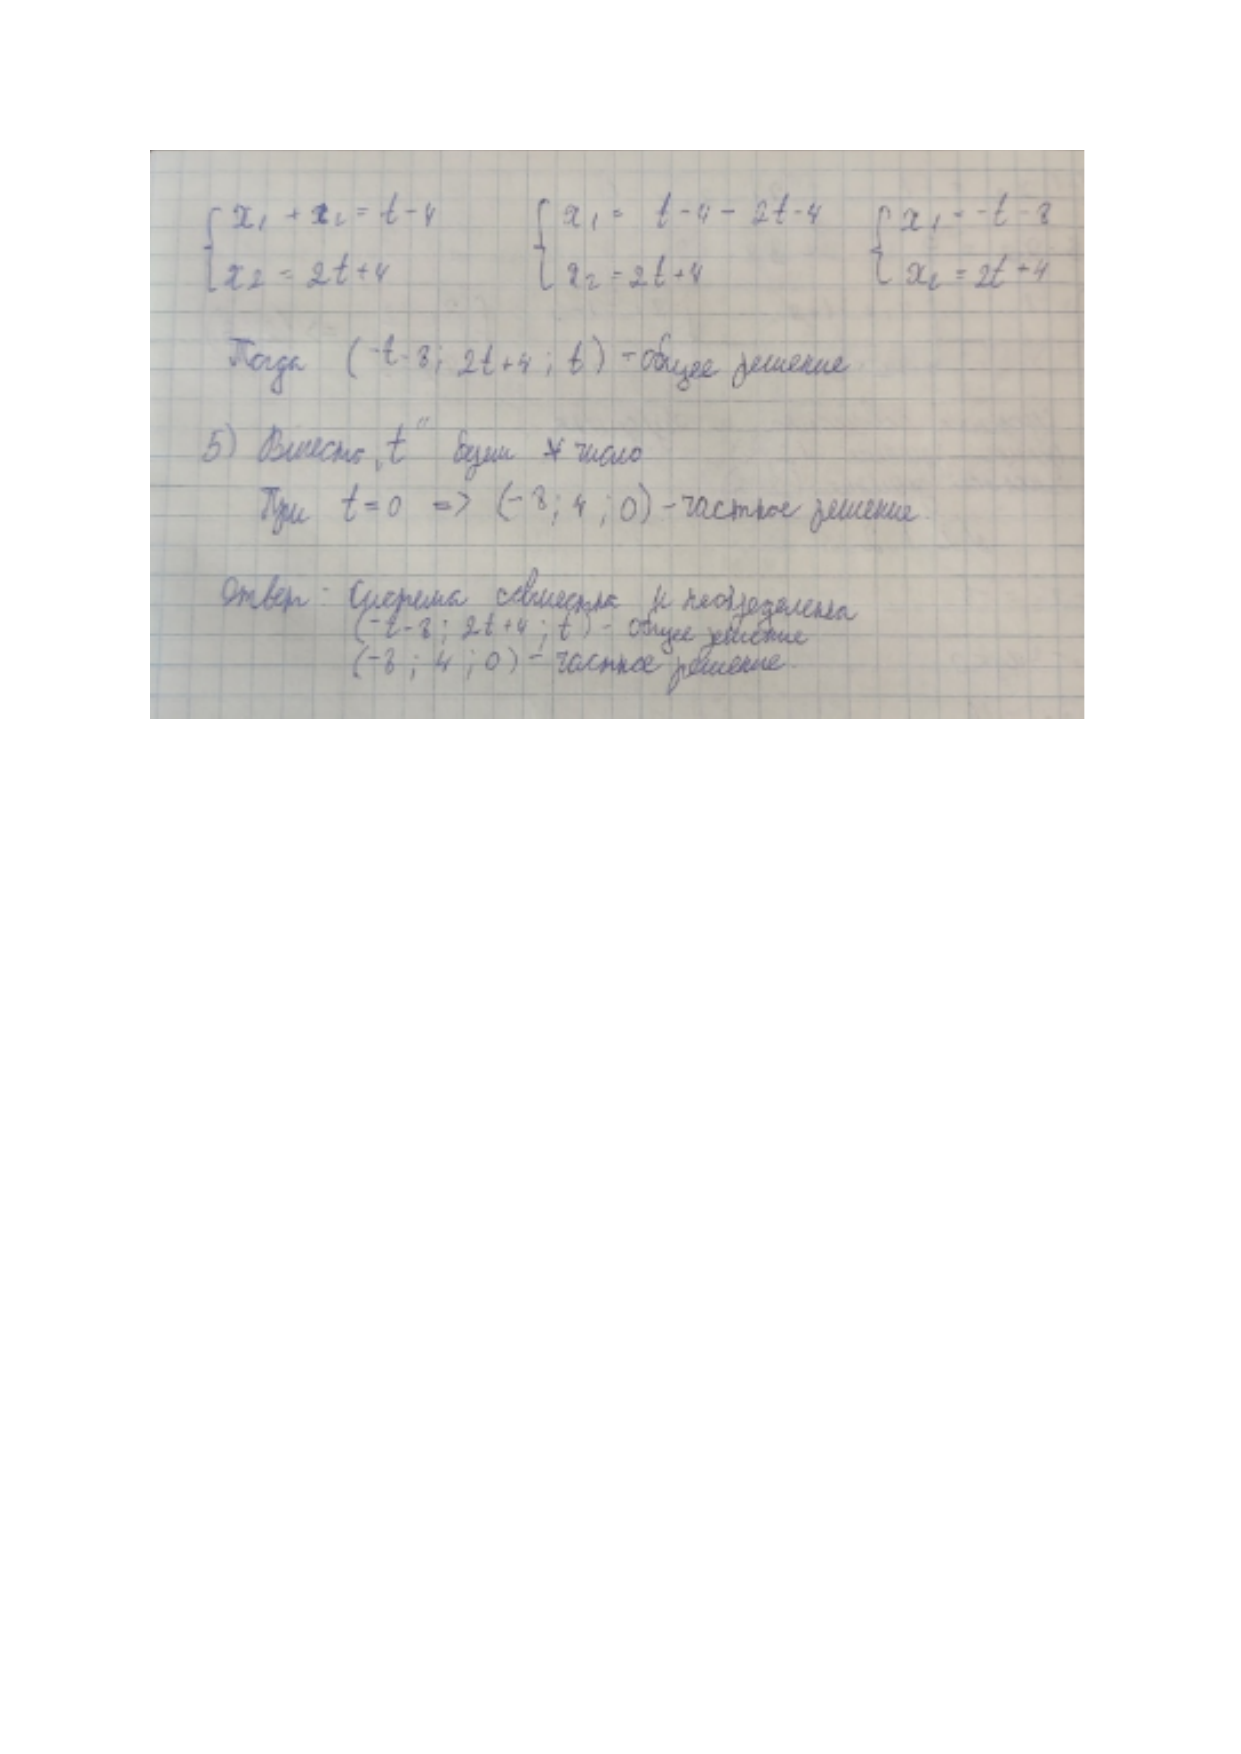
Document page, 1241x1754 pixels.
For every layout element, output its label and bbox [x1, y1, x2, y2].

picture [150, 150, 1085, 719]
